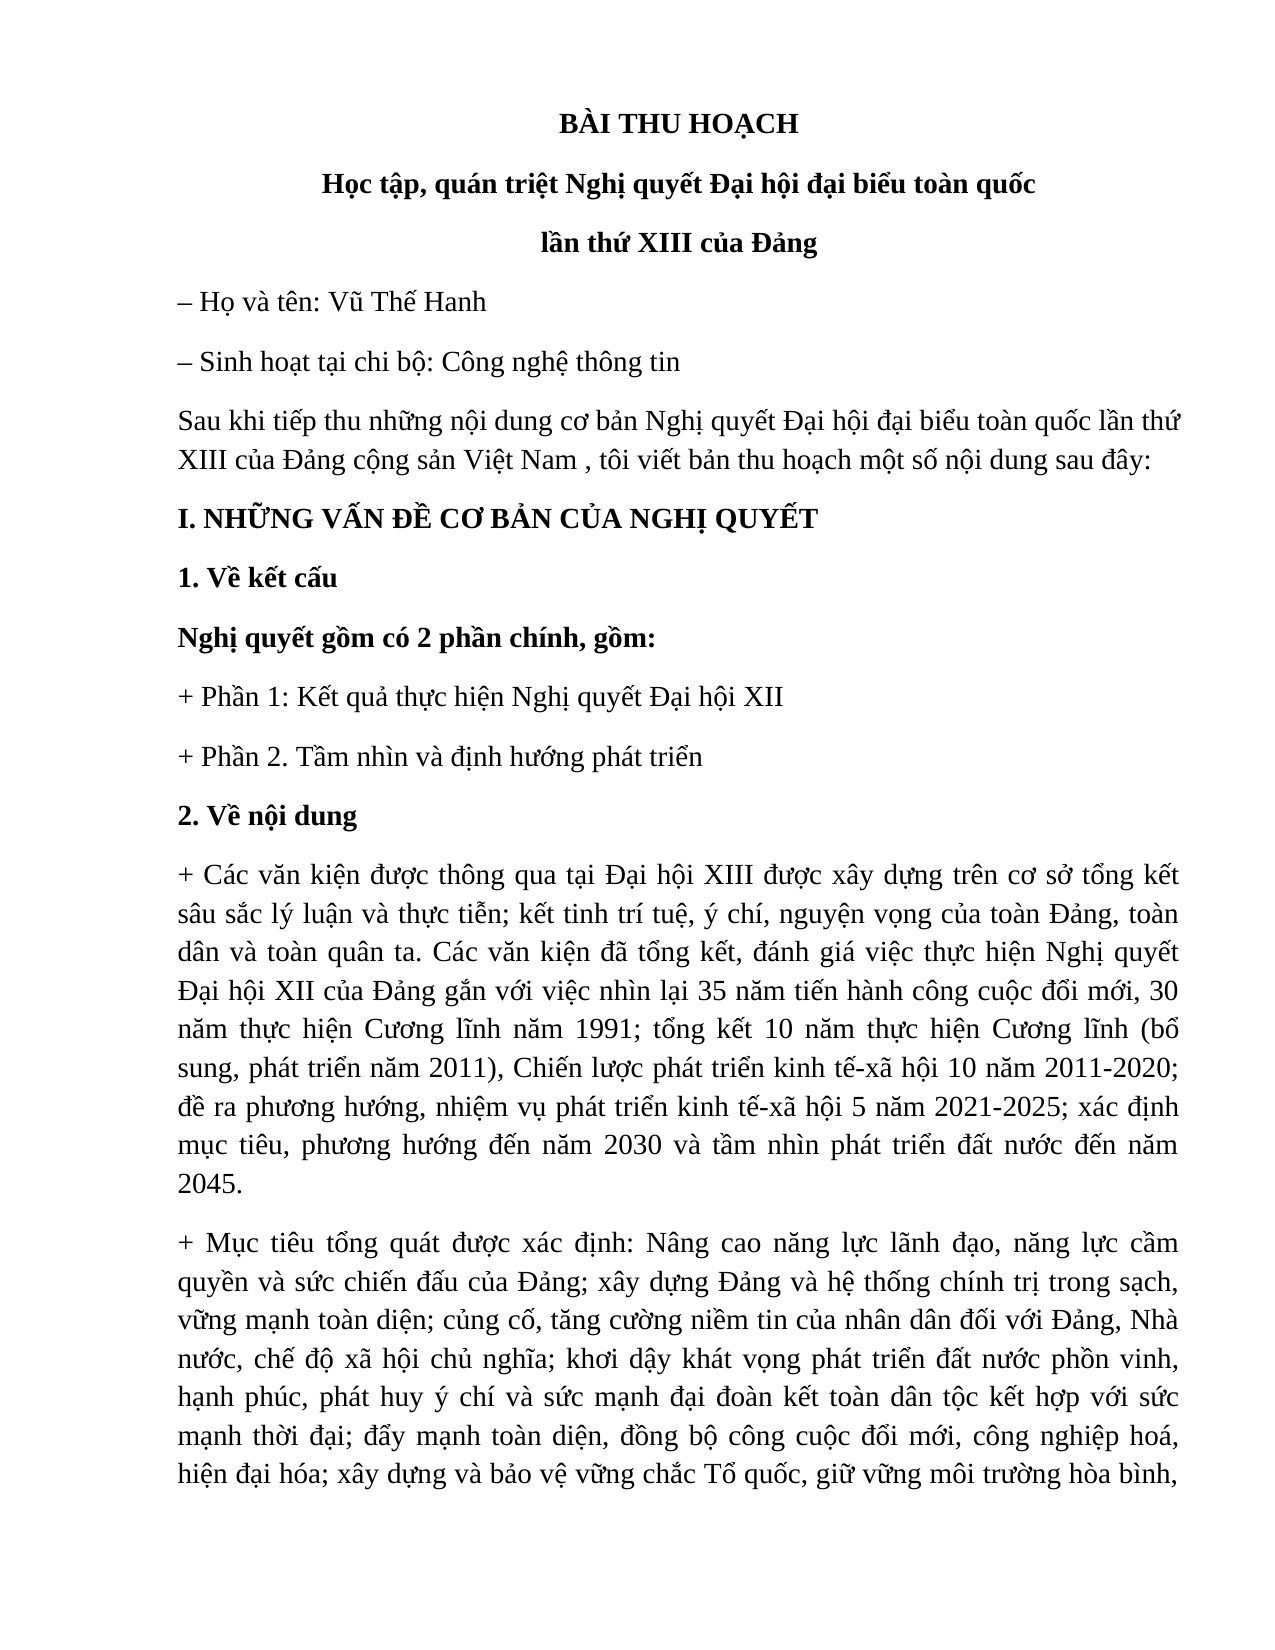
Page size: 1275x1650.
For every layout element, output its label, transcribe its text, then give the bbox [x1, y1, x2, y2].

text BÀI THU HOẠCH [177, 106, 1181, 140]
text Học tập, quán triệt Nghị quyết Đại hội đại biểu toàn quốc [177, 166, 1181, 199]
text Nghị quyết gồm có 2 phần chính, gồm: [177, 620, 1181, 653]
text lần thứ XIII của Đảng [177, 225, 1181, 259]
text Sau khi tiếp thu những nội dung cơ bản Nghị quyết Đại hội đại biểu toàn quốc lần thứ XIII của Đảng cộng sản Việt Nam , tôi viết bản thu hoạch một số nội dung sau đây: [177, 403, 1181, 475]
text 1. Về kết cấu [177, 561, 1181, 594]
text – Sinh hoạt tại chi bộ: Công nghệ thông tin [177, 344, 1181, 377]
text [177, 1225, 1181, 1490]
text + Phần 2. Tầm nhìn và định hướng phát triển [177, 739, 1181, 772]
text 2. Về nội dung [177, 798, 1181, 832]
text – Họ và tên: Vũ Thế Hanh [177, 284, 1181, 318]
text + Phần 1: Kết quả thực hiện Nghị quyết Đại hội XII [177, 679, 1181, 713]
text + Các văn kiện được thông qua tại Đại hội XIII được xây dựng trên cơ sở tổng kết sâu sắc lý luận và thực tiễn; kết tinh trí tuệ, ý chí, nguyện vọng của toàn Đảng, toàn dân và toàn quân ta. Các văn kiện đã tổng kết, đánh giá việc thực hiện Nghị quyết Đại hội XII của Đảng gắn với việc nhìn lại 35 năm tiến hành công cuộc đổi mới, 30 năm thực hiện Cương lĩnh năm 1991; tổng kết 10 năm thực hiện Cương lĩnh (bổ sung, phát triển năm 2011), Chiến lược phát triển kinh tế-xã hội 10 năm 2011-2020; đề ra phương hướng, nhiệm vụ phát triển kinh tế-xã hội 5 năm 2021-2025; xác định mục tiêu, phương hướng đến năm 2030 và tầm nhìn phát triển đất nước đến năm 2045. [177, 857, 1181, 1199]
text I. NHỮNG VẤN ĐỀ CƠ BẢN CỦA NGHỊ QUYẾT [177, 501, 1181, 535]
